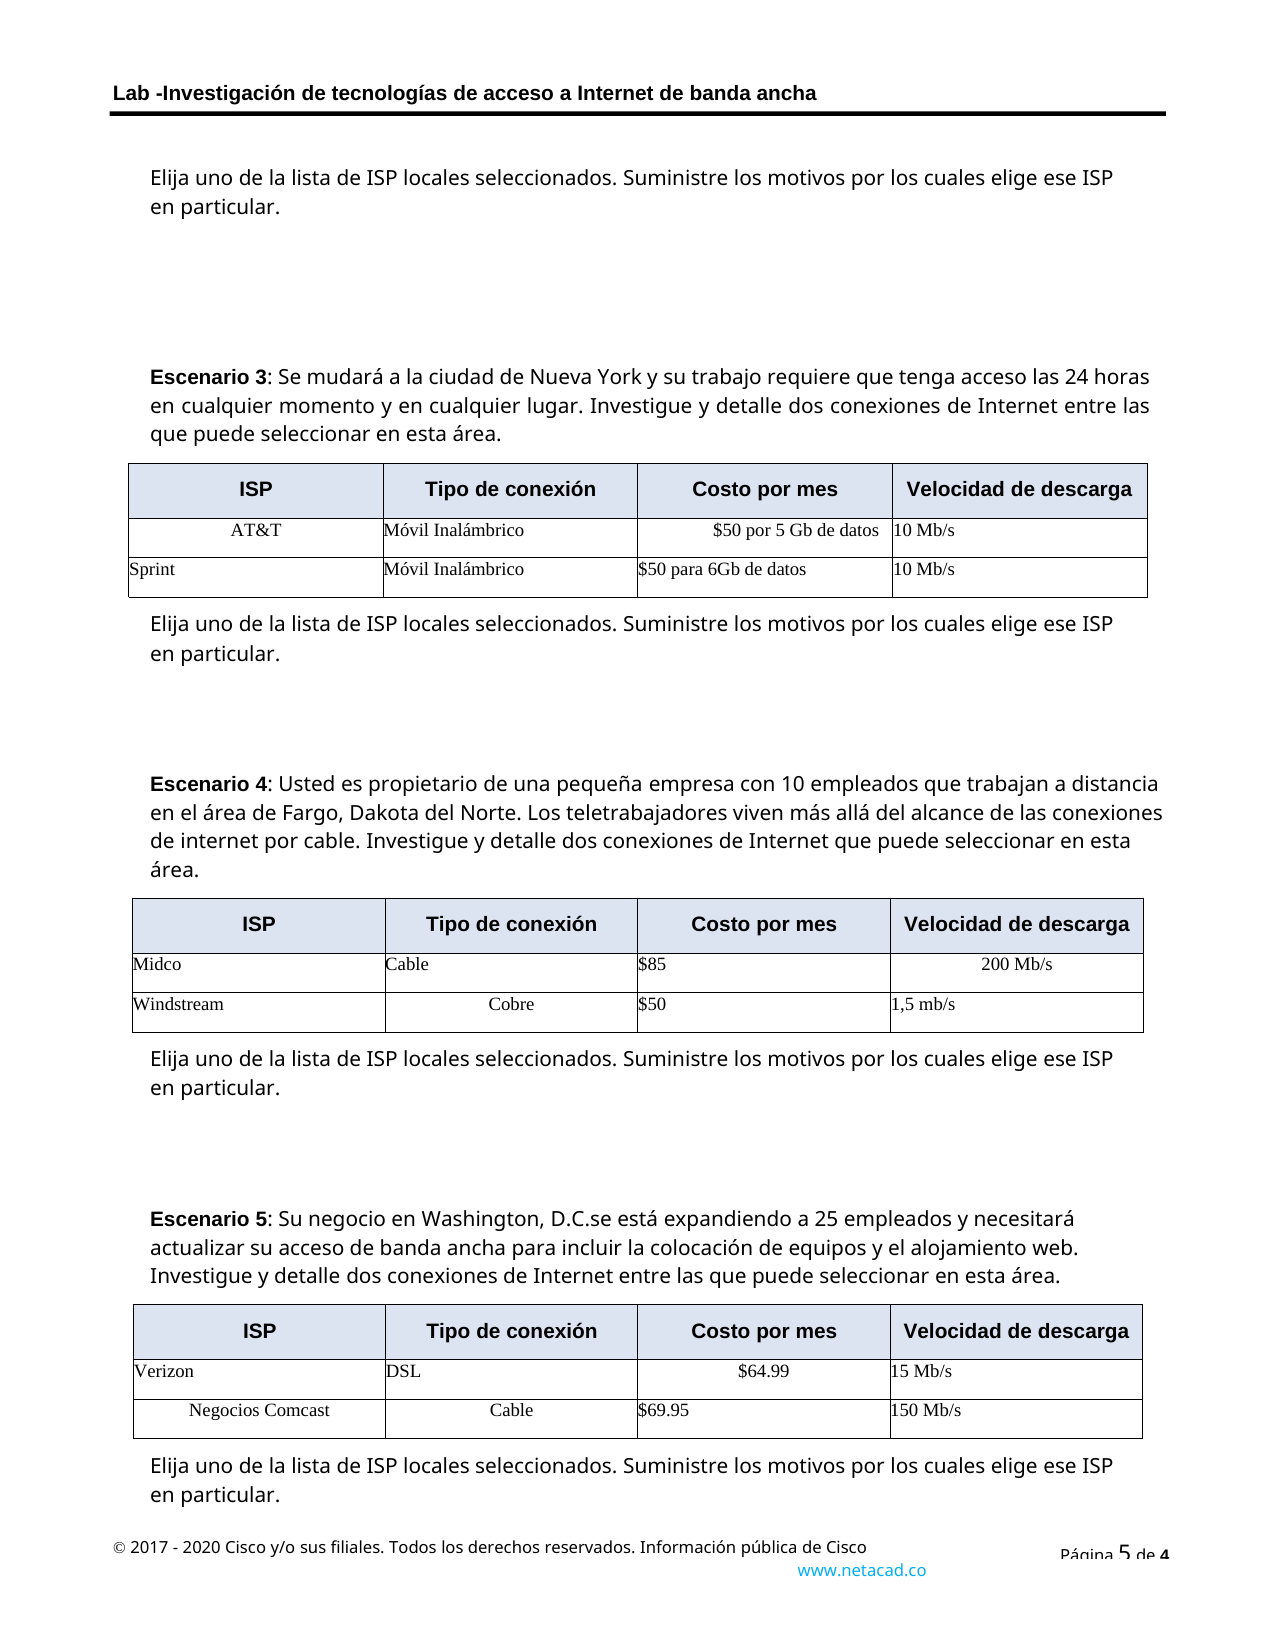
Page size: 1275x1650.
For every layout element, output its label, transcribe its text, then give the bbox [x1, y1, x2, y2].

table_cell $50 por 5 Gb de datos [638, 519, 892, 557]
table_cell $64.99 [638, 1360, 890, 1399]
table_header ISP [129, 464, 383, 518]
table_header Costo por mes [638, 464, 892, 518]
table_cell Cable [386, 1400, 637, 1438]
table_cell Negocios Comcast [134, 1400, 385, 1438]
table_cell Windstream [133, 993, 385, 1032]
text Elija uno de la lista de ISP locales seleccionados. Suministre los motivos por los cuales elige ese ISP en particular. [150, 1044, 1133, 1102]
table_header Tipo de conexión [384, 464, 637, 518]
table_cell 10 Mb/s [893, 519, 1147, 557]
table_cell $50 para 6Gb de datos [638, 558, 892, 597]
table_header Costo por mes [638, 1305, 890, 1359]
table_cell 150 Mb/s [891, 1400, 1142, 1438]
table_cell 200 Mb/s [891, 954, 1143, 992]
table_cell Verizon [134, 1360, 385, 1399]
table_cell Cable [386, 954, 637, 992]
table_header Costo por mes [638, 899, 890, 953]
table_cell Midco [133, 954, 385, 992]
table_cell AT&T [129, 519, 383, 557]
table_header Velocidad de descarga [891, 1305, 1142, 1359]
table_cell DSL [386, 1360, 637, 1399]
table_cell $50 [638, 993, 890, 1032]
text Escenario 3: Se mudará a la ciudad de Nueva York y su trabajo requiere que tenga acceso las 24 horas en cualquier momento y en cualquier lugar. Investigue y detalle dos conexiones de Internet entre las que puede seleccionar en esta área. [150, 362, 1150, 448]
text Escenario 5: Su negocio en Washington, D.C.se está expandiendo a 25 empleados y necesitará actualizar su acceso de banda ancha para incluir la colocación de equipos y el alojamiento web. Investigue y detalle dos conexiones de Internet entre las que puede seleccionar en esta área. [150, 1204, 1146, 1289]
table_header Tipo de conexión [386, 899, 637, 953]
text Escenario 4: Usted es propietario de una pequeña empresa con 10 empleados que trabajan a distancia en el área de Fargo, Dakota del Norte. Los teletrabajadores viven más allá del alcance de las conexiones de internet por cable. Investigue y detalle dos conexiones de Internet que puede seleccionar en esta área. [150, 769, 1167, 883]
table_cell Móvil Inalámbrico [384, 558, 637, 597]
table_header ISP [133, 899, 385, 953]
table_cell Cobre [386, 993, 637, 1032]
table_cell $69.95 [638, 1400, 890, 1438]
table_header ISP [134, 1305, 385, 1359]
table_header Velocidad de descarga [891, 899, 1143, 953]
table_cell 10 Mb/s [893, 558, 1147, 597]
text Elija uno de la lista de ISP locales seleccionados. Suministre los motivos por los cuales elige ese ISP en particular. [150, 163, 1133, 220]
table_cell 15 Mb/s [891, 1360, 1142, 1399]
table_cell Sprint [129, 558, 383, 597]
table_cell $85 [638, 954, 890, 992]
table_cell Móvil Inalámbrico [384, 519, 637, 557]
table_header Velocidad de descarga [893, 464, 1147, 518]
text Elija uno de la lista de ISP locales seleccionados. Suministre los motivos por los cuales elige ese ISP en particular. [150, 609, 1133, 667]
table_header Tipo de conexión [386, 1305, 637, 1359]
table_cell 1,5 mb/s [891, 993, 1143, 1032]
text Elija uno de la lista de ISP locales seleccionados. Suministre los motivos por los cuales elige ese ISP en particular. [150, 1451, 1133, 1508]
